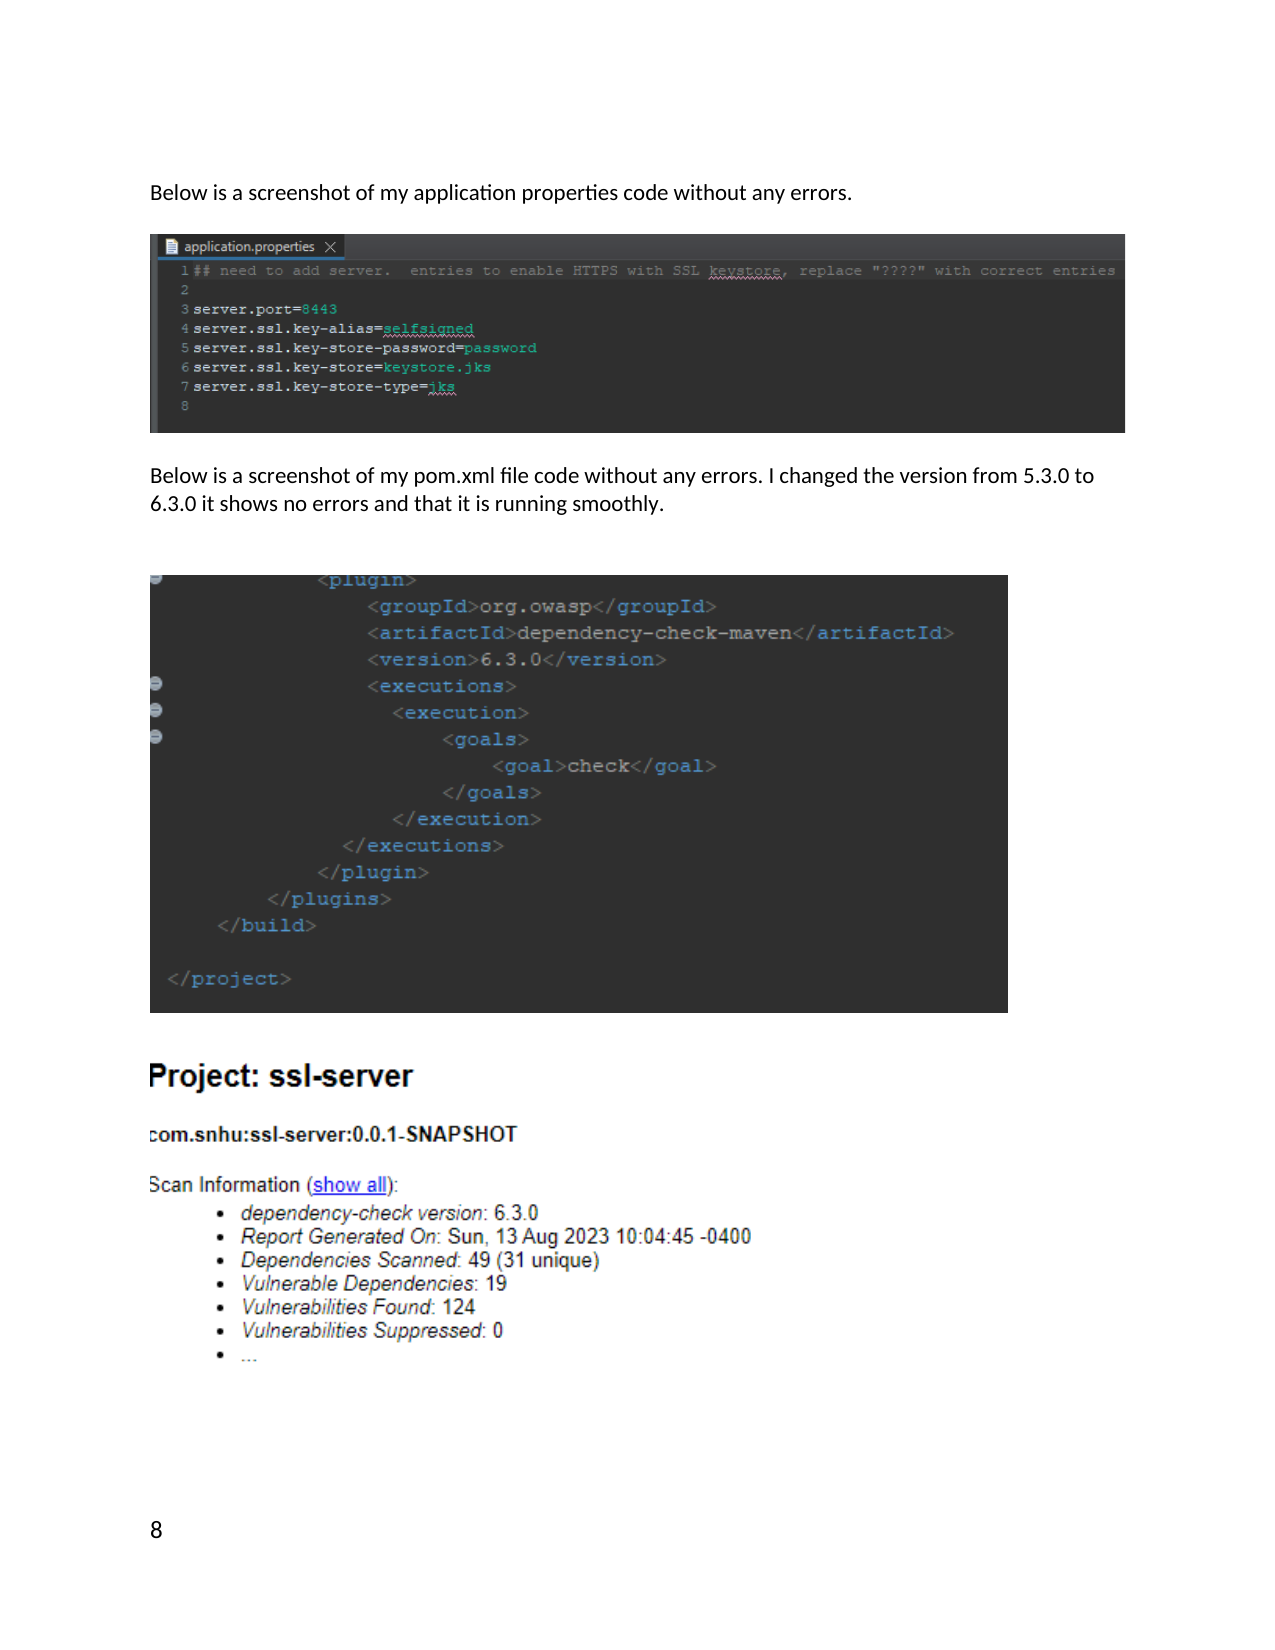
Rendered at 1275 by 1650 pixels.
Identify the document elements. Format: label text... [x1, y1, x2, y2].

text Below is a screenshot of my pom.xml file code without any errors. I changed the version from 5.3.0 to 6.3.0 it shows no errors and that it is running smoothly. [150, 461, 1125, 517]
picture [150, 575, 1008, 1013]
picture [150, 234, 1125, 433]
text Below is a screenshot of my application properties code without any errors. [150, 178, 1125, 206]
picture [150, 1041, 812, 1385]
